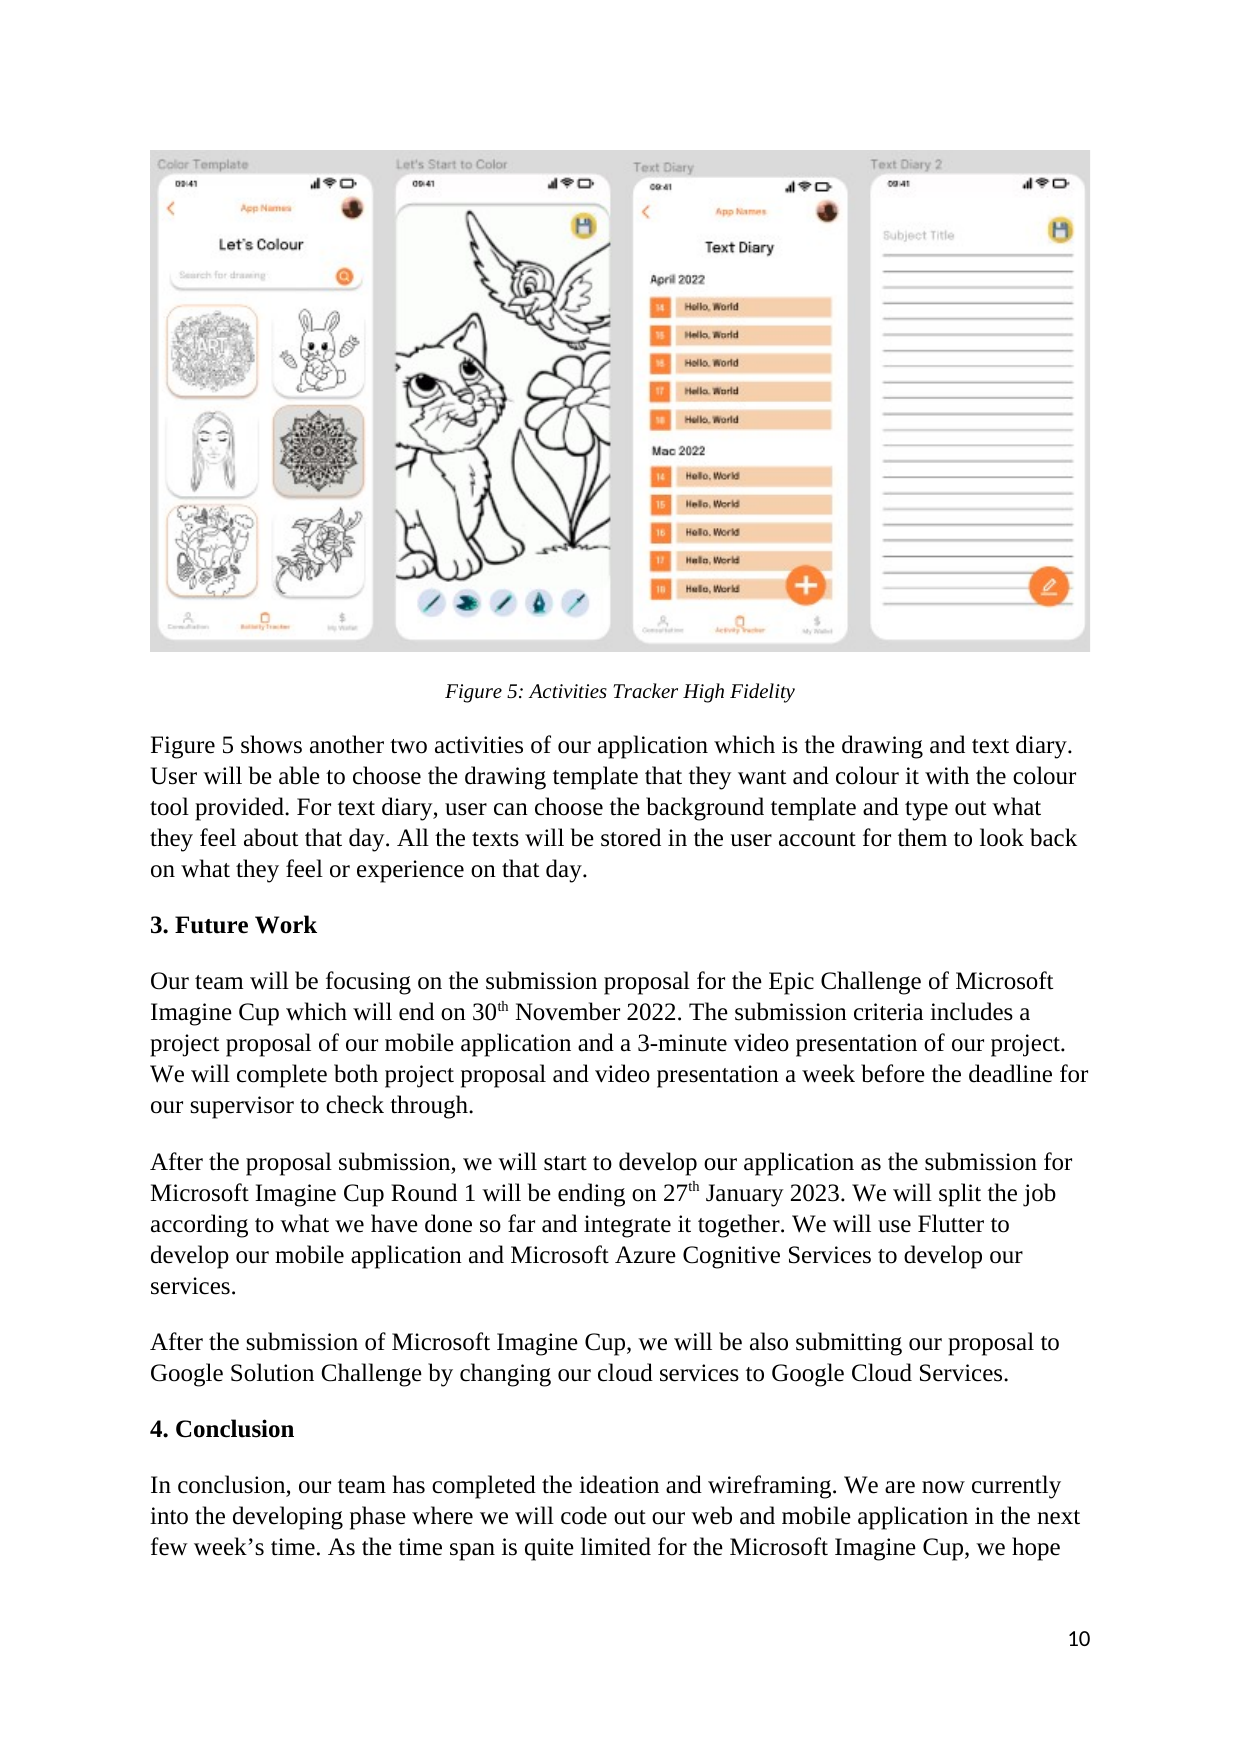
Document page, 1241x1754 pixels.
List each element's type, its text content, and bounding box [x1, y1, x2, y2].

text 4. Conclusion [150, 1414, 1090, 1443]
picture [150, 150, 1091, 652]
text After the submission of Microsoft Imagine Cup, we will be also submitting our proposal to Google Solution Challenge by changing our cloud services to Google Cloud Services. [150, 1327, 1090, 1387]
text Figure 5: Activities Tracker High Fidelity [150, 679, 1090, 703]
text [150, 1470, 1090, 1561]
text After the proposal submission, we will start to develop our application as the submission for Microsoft Imagine Cup Round 1 will be ending on 27th January 2023. We will split the job according to what we have done so far and integrate it together. We will use Flutter to develop our mobile application and Microsoft Azure Cognitive Services to develop our services. [150, 1147, 1090, 1299]
text 3. Future Work [150, 910, 1090, 939]
text Our team will be focusing on the submission proposal for the Epic Challenge of Microsoft Imagine Cup which will end on 30th November 2022. The submission criteria includes a project proposal of our mobile application and a 3-minute video presentation of our project. We will complete both project proposal and video presentation a week before the deadline for our supervisor to check through. [150, 966, 1090, 1119]
text Figure 5 shows another two activities of our application which is the drawing and text diary. User will be able to choose the drawing template that they want and colour it with the colour tool provided. For text diary, user can choose the background template and type out what they feel about that day. All the texts will be stored in the user account for them to look back on what they feel or experience on that day. [150, 730, 1090, 883]
